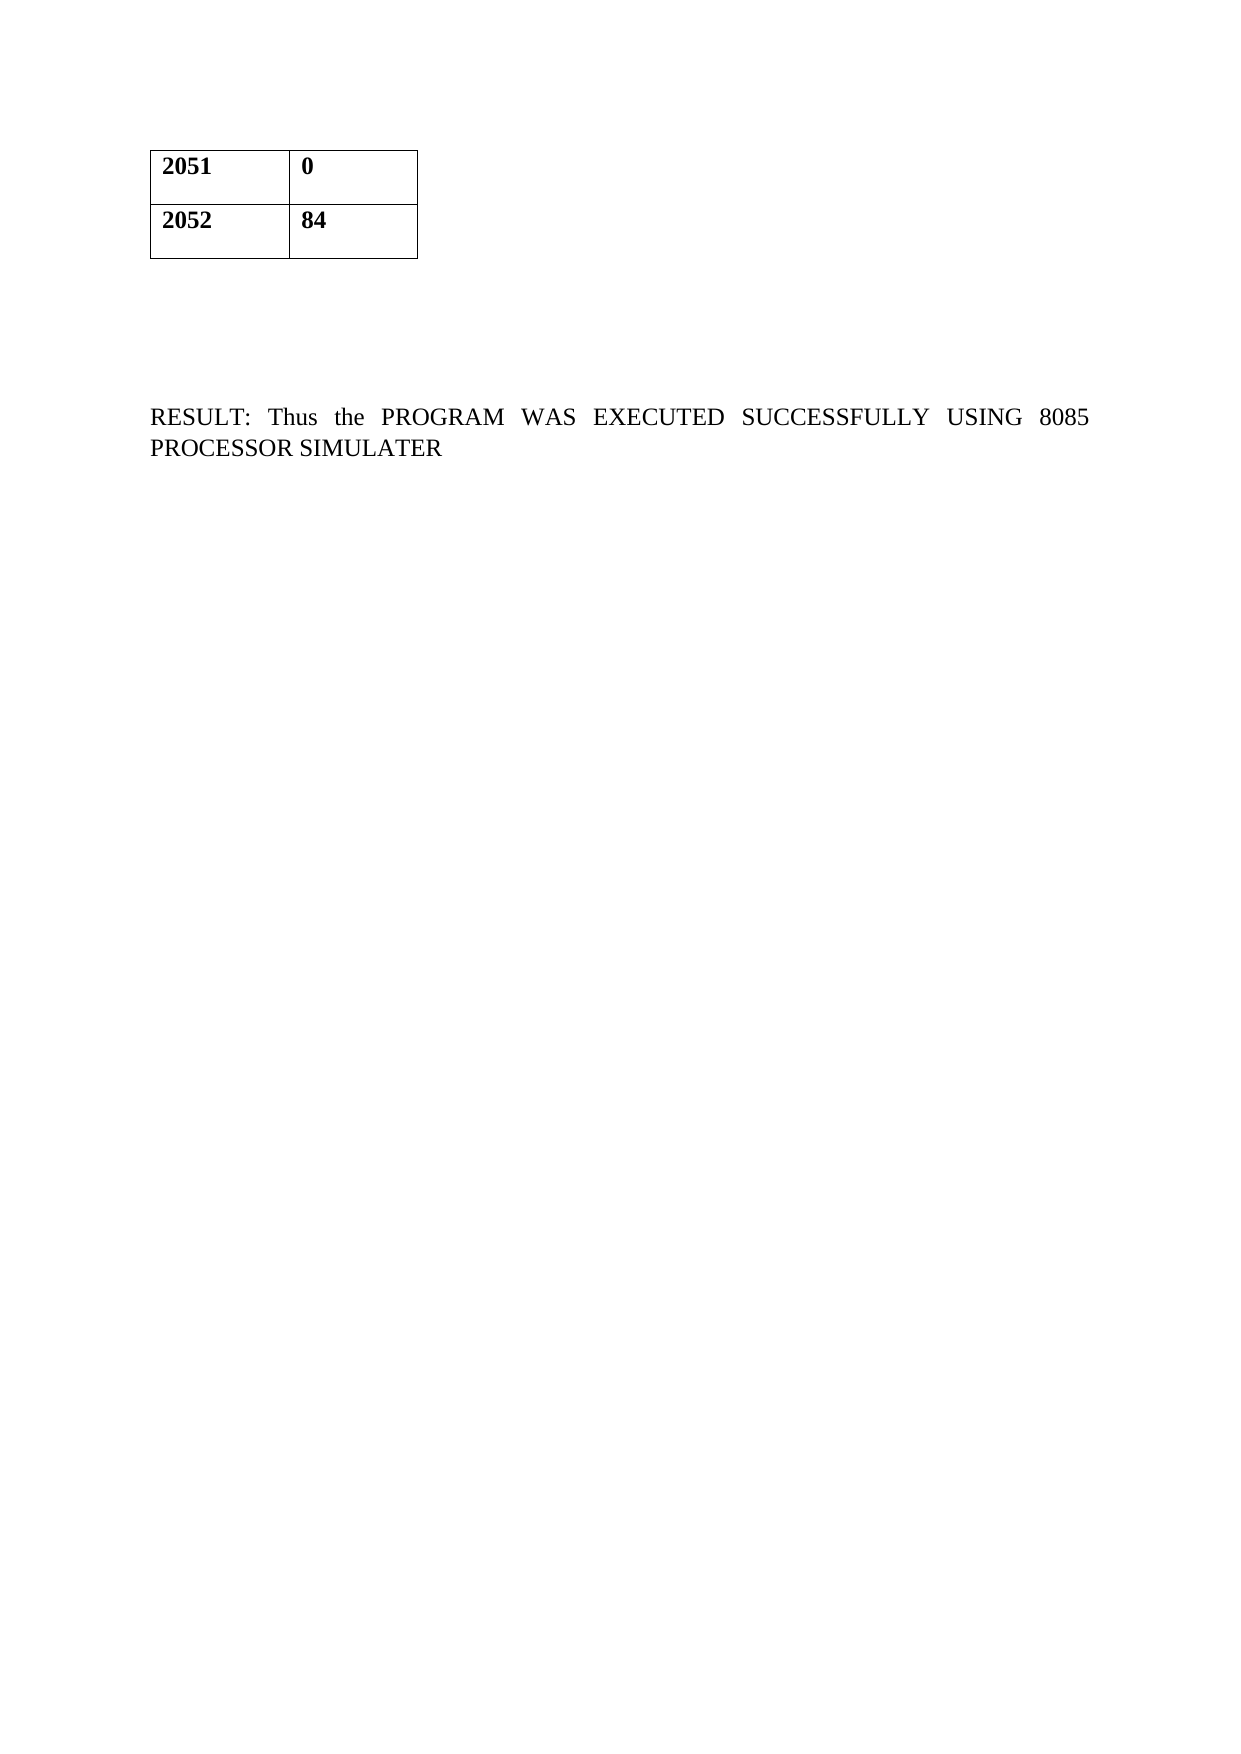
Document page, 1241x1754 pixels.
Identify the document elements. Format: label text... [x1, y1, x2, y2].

table_cell 2051 [151, 151, 289, 204]
table_cell 2052 [151, 205, 289, 257]
table_cell 0 [290, 151, 417, 204]
text RESULT: Thus the PROGRAM WAS EXECUTED SUCCESSFULLY USING 8085 PROCESSOR SIMULATER [150, 402, 1090, 461]
table_cell 84 [290, 205, 417, 257]
